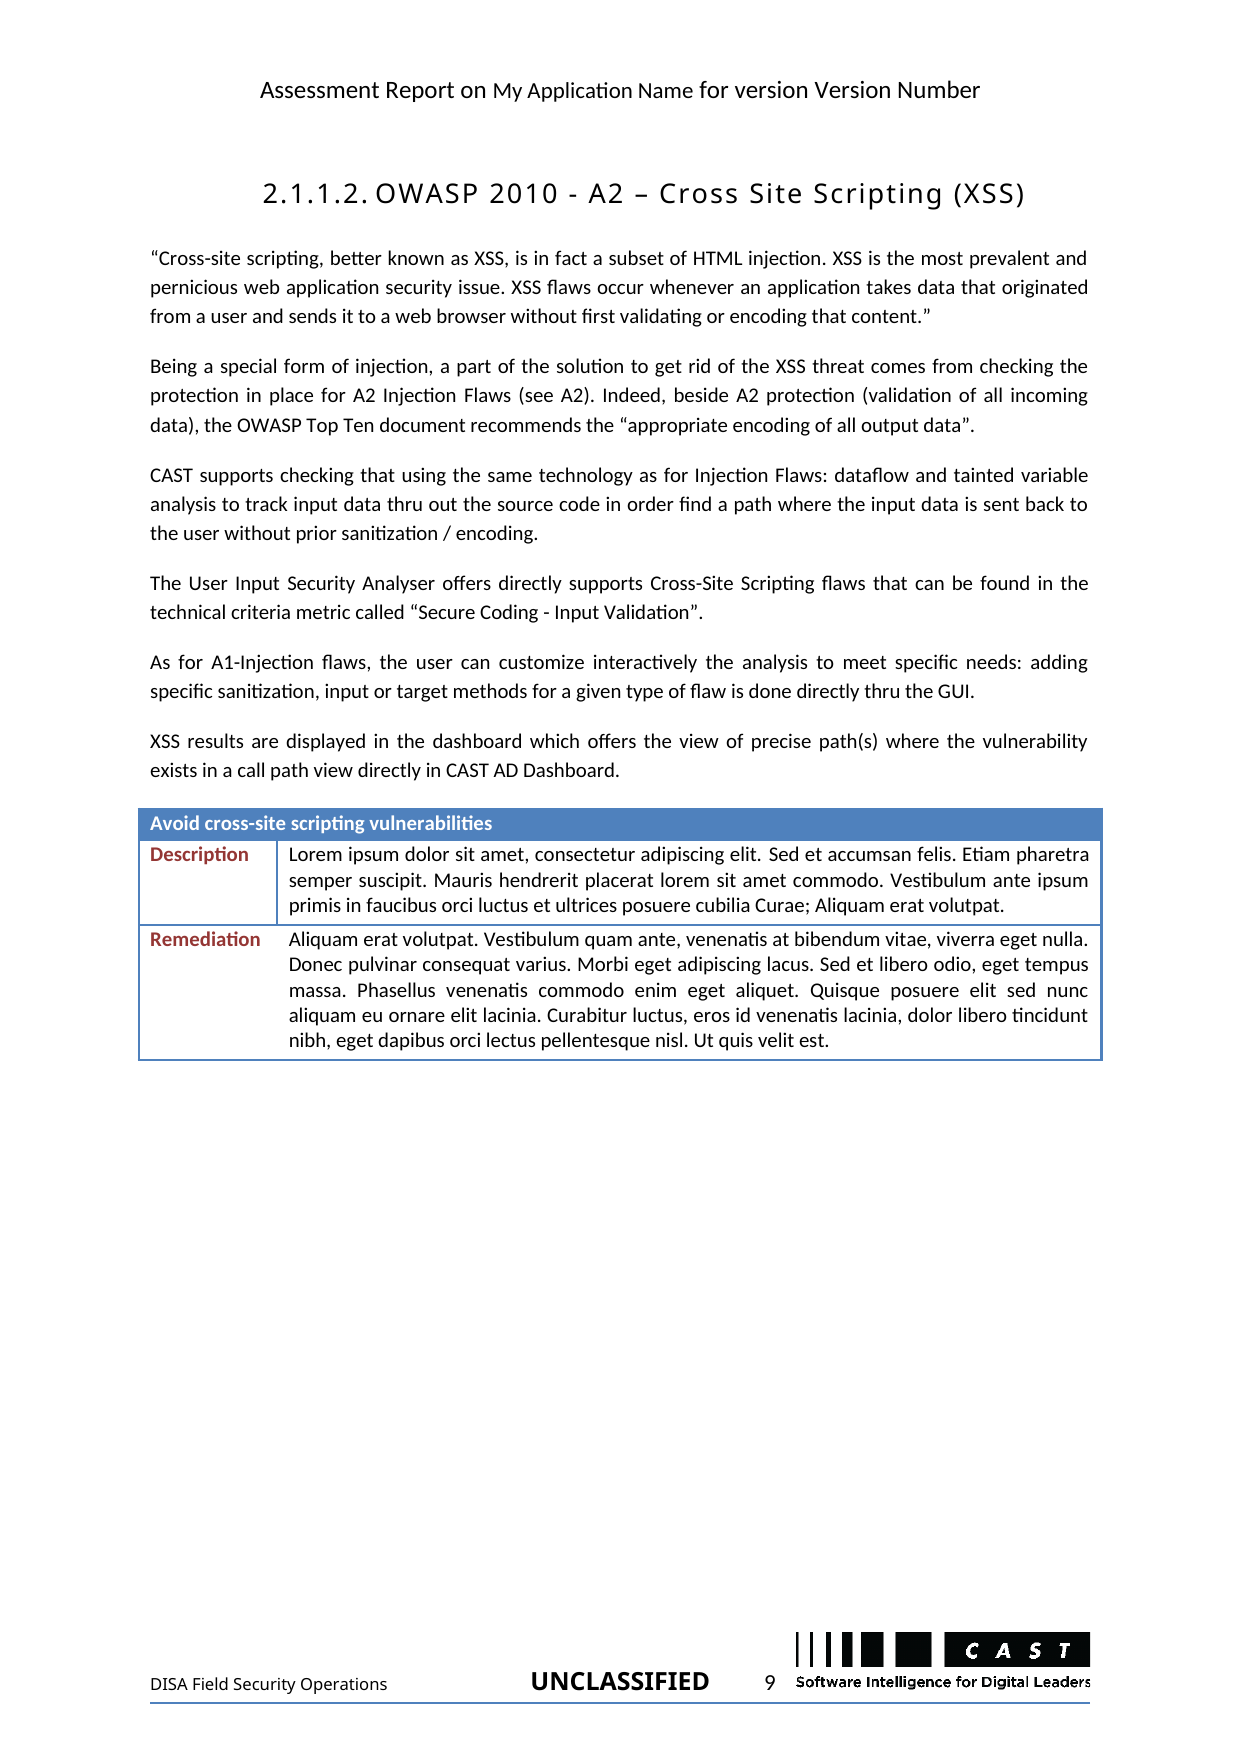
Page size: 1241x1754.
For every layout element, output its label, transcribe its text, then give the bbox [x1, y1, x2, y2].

text “Cross-site scripting, better known as XSS, is in fact a subset of HTML injection. XSS is the most prevalent and pernicious web application security issue. XSS flaws occur whenever an application takes data that originated from a user and sends it to a web browser without first validating or encoding that content.” [150, 216, 1090, 329]
text As for A1-Injection flaws, the user can customize interactively the analysis to meet specific needs: adding specific sanitization, input or target methods for a given type of flaw is done directly thru the GUI. [150, 649, 1090, 704]
picture [796, 1632, 1091, 1691]
text XSS results are displayed in the dashboard which offers the view of precise path(s) where the vulnerability exists in a call path view directly in CAST AD Dashboard. [150, 728, 1090, 783]
text The User Input Security Analyser offers directly supports Cross-Site Scripting flaws that can be found in the technical criteria metric called “Secure Coding - Input Validation”. [150, 570, 1090, 625]
text CAST supports checking that using the same technology as for Injection Flaws: dataflow and tainted variable analysis to track input data thru out the source code in order find a path where the input data is sent back to the user without prior sanitization / encoding. [150, 462, 1090, 546]
subtitle OWASP 2010 - A2 – Cross Site Scripting (XSS) [262, 175, 1090, 212]
text Being a special form of injection, a part of the solution to get rid of the XSS threat comes from checking the protection in place for A2 Injection Flaws (see A2). Indeed, beside A2 protection (validation of all incoming data), the OWASP Top Ten document recommends the “appropriate encoding of all output data”. [150, 353, 1090, 437]
